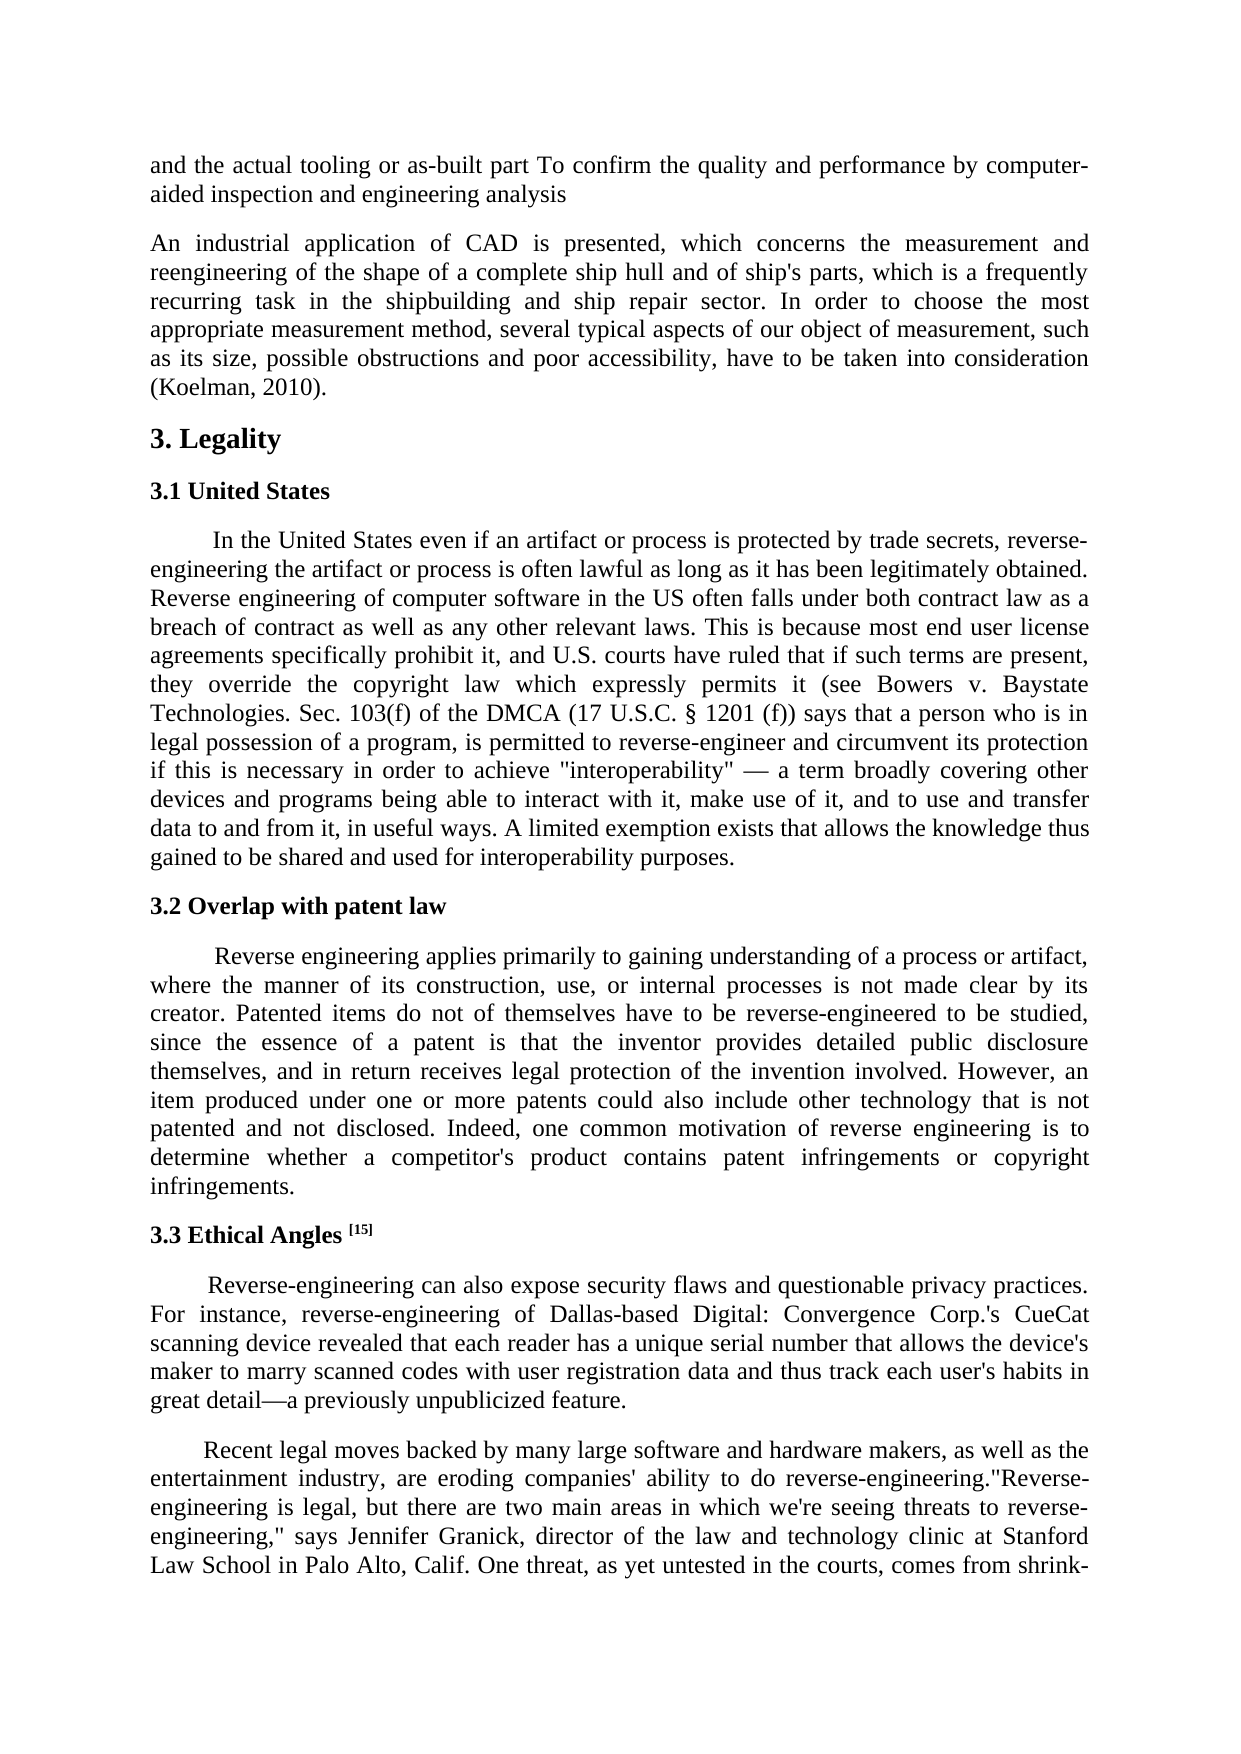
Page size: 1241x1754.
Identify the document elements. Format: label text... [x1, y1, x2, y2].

text An industrial application of CAD is presented, which concerns the measurement and reengineering of the shape of a complete ship hull and of ship's parts, which is a frequently recurring task in the shipbuilding and ship repair sector. In order to choose the most appropriate measurement method, several typical aspects of our object of measurement, such as its size, possible obstructions and poor accessibility, have to be taken into consideration (Koelman, 2010). [150, 228, 1090, 401]
text Reverse-engineering can also expose security flaws and questionable privacy practices. For instance, reverse-engineering of Dallas-based Digital: Convergence Corp.'s CueCat scanning device revealed that each reader has a unique serial number that allows the device's maker to marry scanned codes with user registration data and thus track each user's habits in great detail—a previously unpublicized feature. [150, 1270, 1090, 1414]
text 3.2 Overlap with patent law [150, 891, 1090, 920]
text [150, 150, 1090, 207]
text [150, 1435, 1090, 1578]
text Reverse engineering applies primarily to gaining understanding of a process or artifact, where the manner of its construction, use, or internal processes is not made clear by its creator. Patented items do not of themselves have to be reverse-engineered to be studied, since the essence of a patent is that the inventor provides detailed public disclosure themselves, and in return receives legal protection of the invention involved. However, an item produced under one or more patents could also include other technology that is not patented and not disclosed. Indeed, one common motivation of reverse engineering is to determine whether a competitor's product contains patent infringements or copyright infringements. [150, 941, 1090, 1200]
text In the United States even if an artifact or process is protected by trade secrets, reverse-engineering the artifact or process is often lawful as long as it has been legitimately obtained. Reverse engineering of computer software in the US often falls under both contract law as a breach of contract as well as any other relevant laws. This is because most end user license agreements specifically prohibit it, and U.S. courts have ruled that if such terms are present, they override the copyright law which expressly permits it (see Bowers v. Baystate Technologies. Sec. 103(f) of the DMCA (17 U.S.C. § 1201 (f)) says that a person who is in legal possession of a program, is permitted to reverse-engineer and circumvent its protection if this is necessary in order to achieve "interoperability" — a term broadly covering other devices and programs being able to interact with it, make use of it, and to use and transfer data to and from it, in useful ways. A limited exemption exists that allows the knowledge thus gained to be shared and used for interoperability purposes. [150, 526, 1090, 871]
text 3.1 United States [150, 476, 1090, 505]
text 3. Legality [150, 422, 1090, 455]
text 3.3 Ethical Angles [15] [150, 1221, 1090, 1249]
